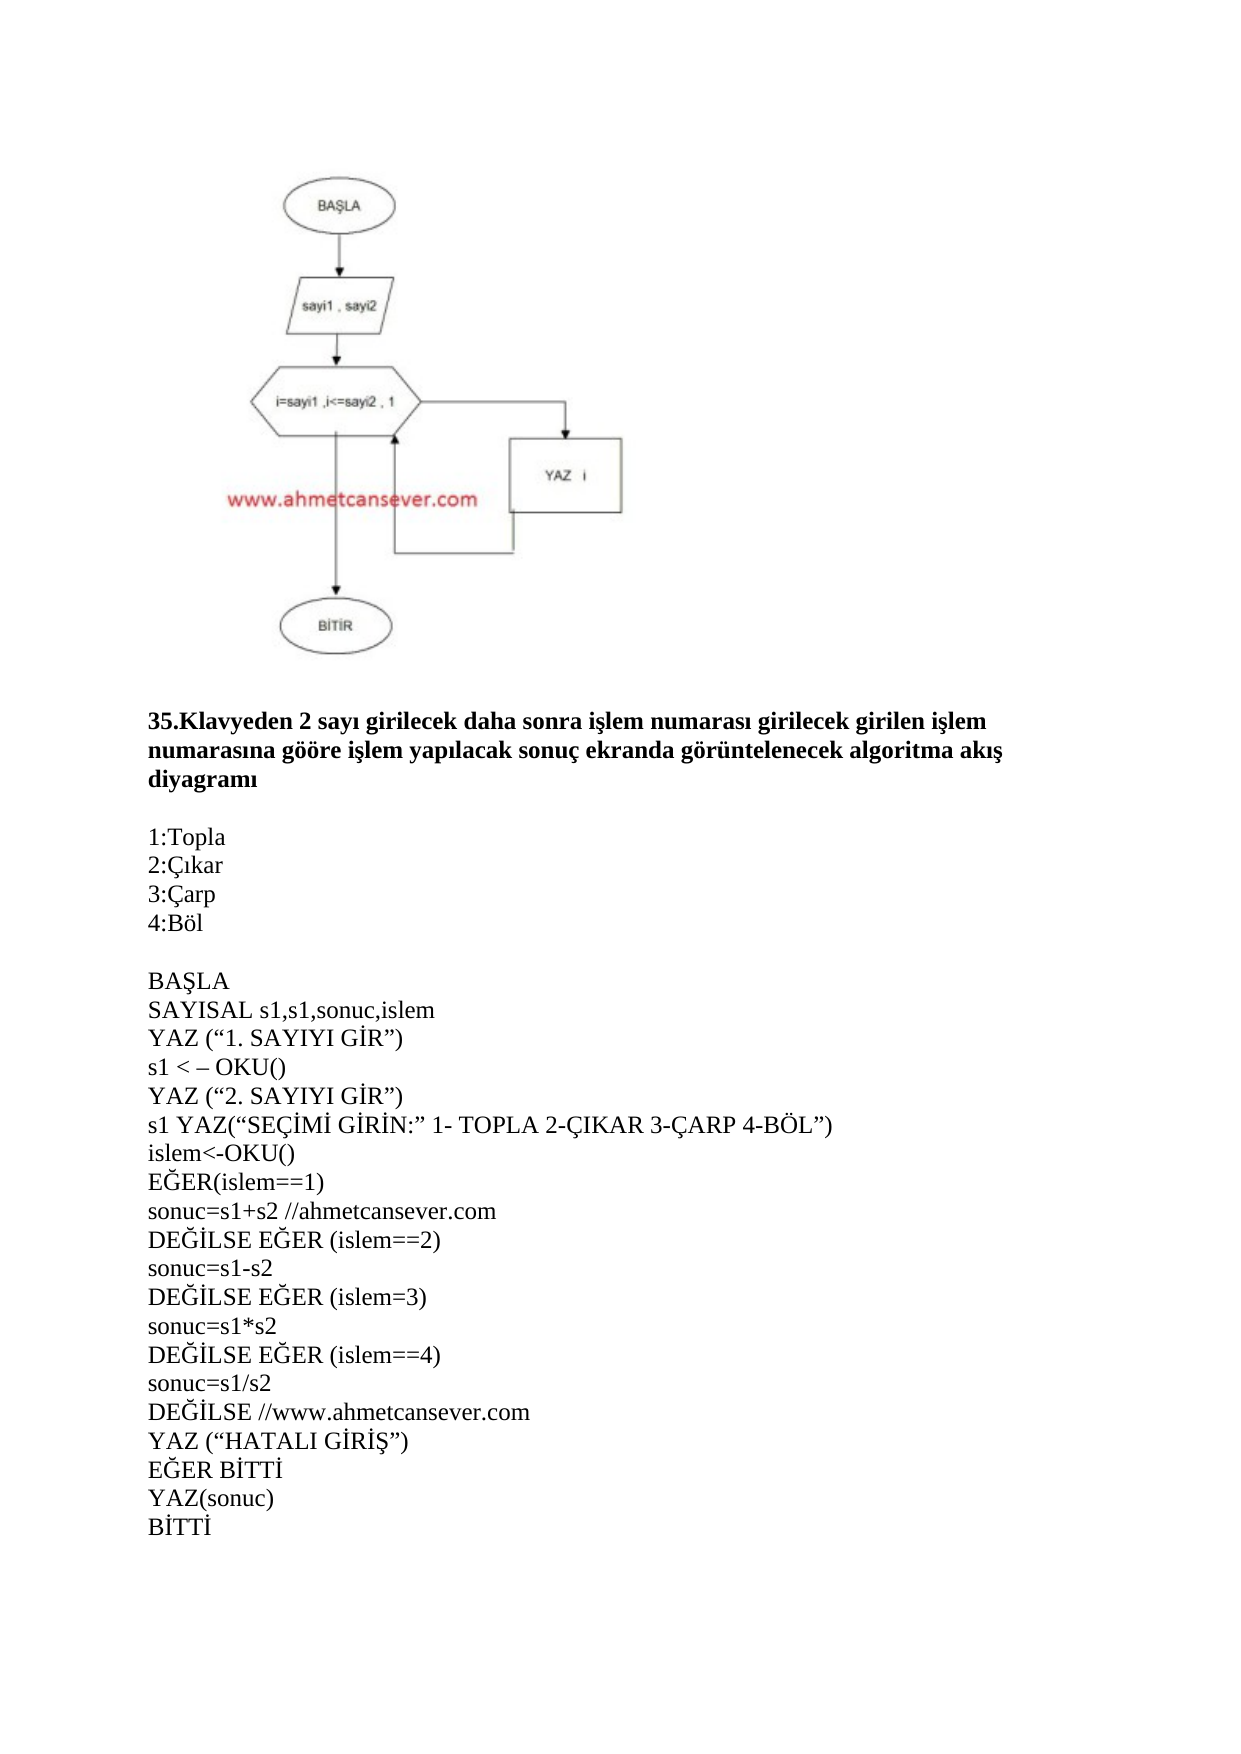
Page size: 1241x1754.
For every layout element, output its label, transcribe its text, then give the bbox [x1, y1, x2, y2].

text BAŞLA SAYISAL s1,s1,sonuc,islem YAZ (“1. SAYIYI GİR”) s1 < – OKU() YAZ (“2. SAYIYI GİR”) s1 YAZ(“SEÇİMİ GİRİN:” 1- TOPLA 2-ÇIKAR 3-ÇARP 4-BÖL”) islem<-OKU() EĞER(islem==1) sonuc=s1+s2 //ahmetcansever.com DEĞİLSE EĞER (islem==2) sonuc=s1-s2 DEĞİLSE EĞER (islem=3) sonuc=s1*s2 DEĞİLSE EĞER (islem==4) sonuc=s1/s2 DEĞİLSE //www.ahmetcansever.com YAZ (“HATALI GİRİŞ”) EĞER BİTTİ YAZ(sonuc) BİTTİ [148, 966, 1093, 1541]
picture [147, 147, 645, 678]
text 35.Klavyeden 2 sayı girilecek daha sonra işlem numarası girilecek girilen işlem numarasına gööre işlem yapılacak sonuç ekranda görüntelenecek algoritma akış diyagramı [148, 706, 1093, 793]
text 1:Topla 2:Çıkar 3:Çarp 4:Böl [148, 822, 1093, 937]
